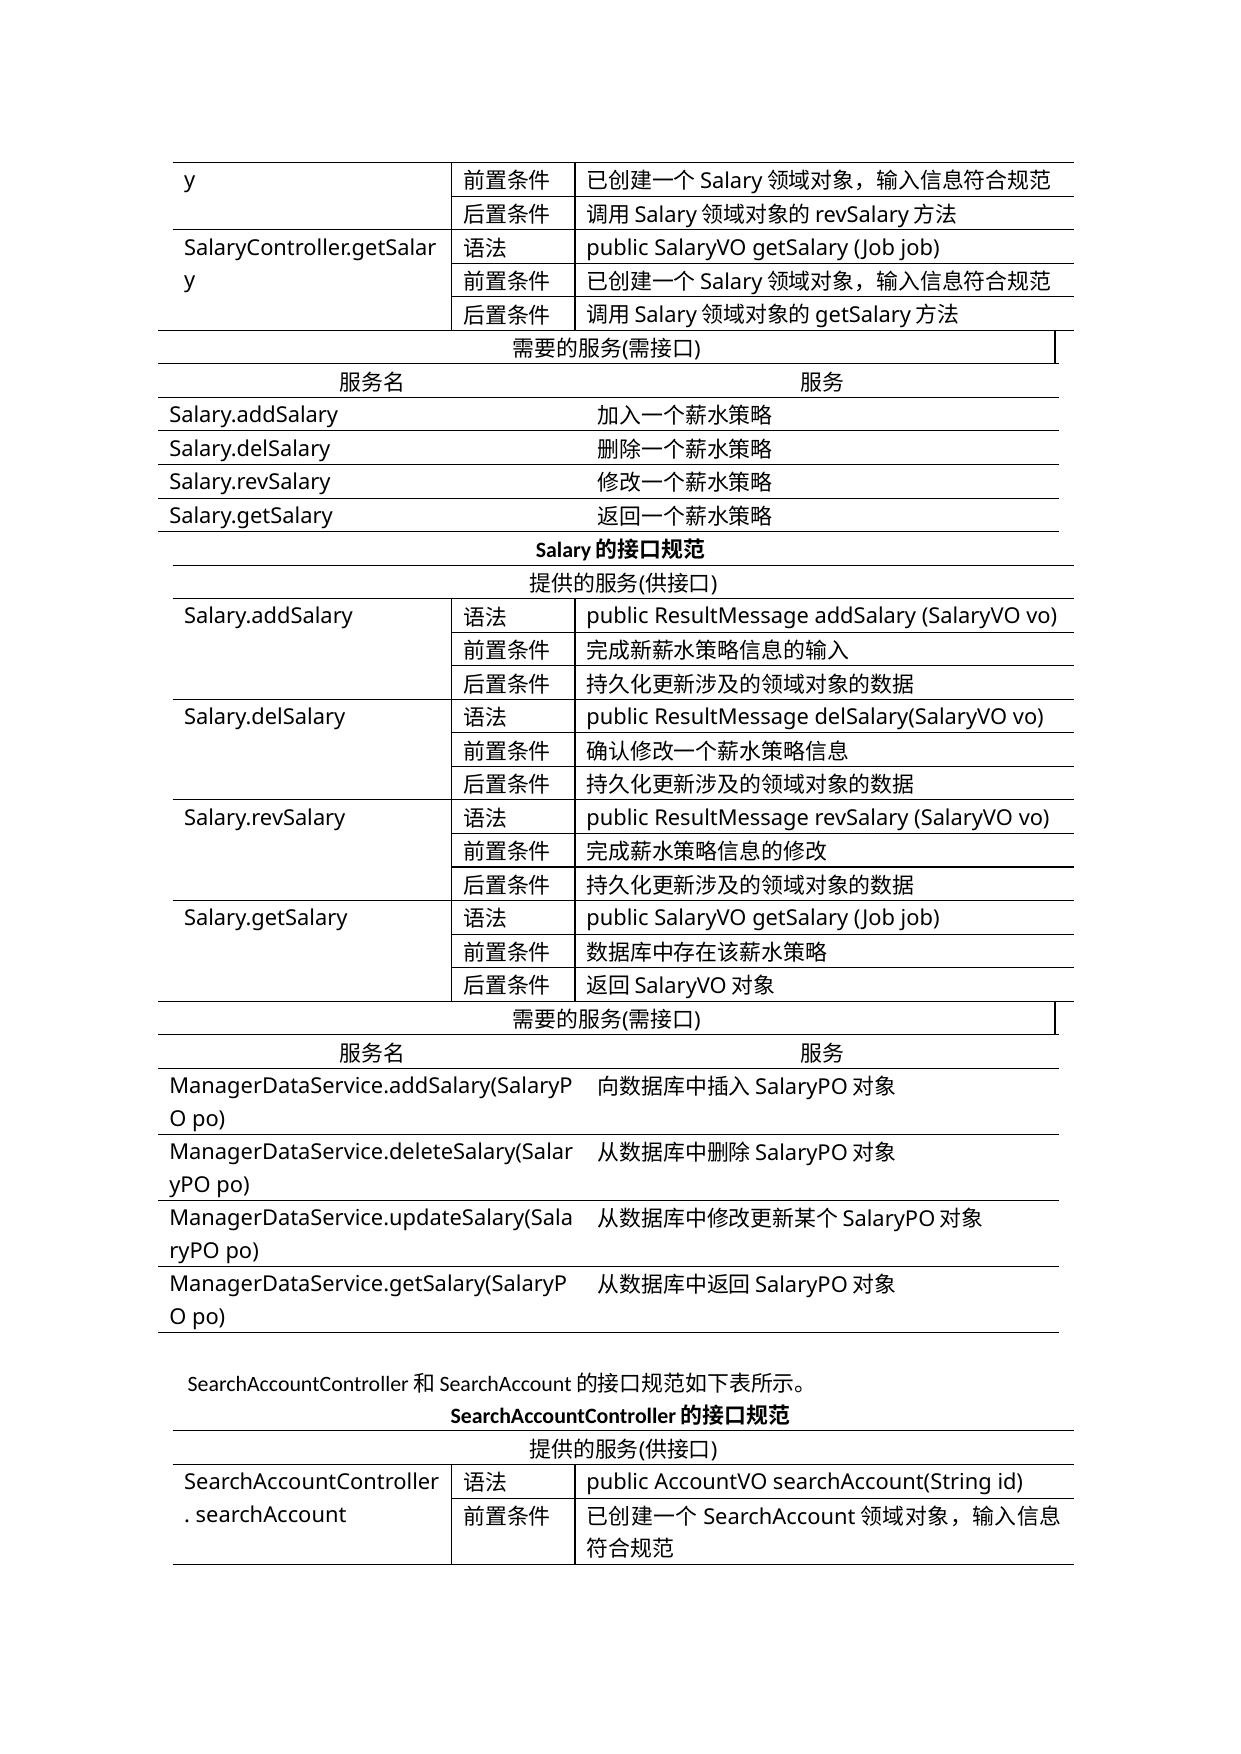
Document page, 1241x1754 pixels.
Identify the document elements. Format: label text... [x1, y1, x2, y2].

table_cell Salary.delSalary [173, 700, 451, 799]
table_cell Salary.getSalary [158, 499, 586, 531]
table_cell 后置条件 [452, 666, 574, 699]
text SearchAccountController和SearchAccount的接口规范如下表所示。 [187, 1365, 1053, 1398]
table_cell 修改一个薪水策略 [586, 465, 1059, 497]
table_cell 完成新薪水策略信息的输入 [576, 633, 1073, 665]
table_cell 前置条件 [452, 935, 574, 967]
table_cell 前置条件 [452, 264, 574, 296]
table_cell SalaryController.revSalary [173, 163, 451, 229]
table_cell Salary.getSalary [173, 901, 451, 1001]
table_cell 前置条件 [452, 834, 574, 866]
table_cell 删除一个薪水策略 [586, 431, 1059, 464]
table_cell 完成薪水策略信息的修改 [576, 834, 1073, 866]
table_cell public SalaryVO getSalary (Job job) [576, 230, 1073, 263]
table_cell Salary.revSalary [158, 465, 586, 497]
table_cell Salary.revSalary [173, 800, 451, 900]
table_cell 数据库中存在该薪水策略 [576, 935, 1073, 967]
table_cell SalaryController.getSalary [173, 230, 451, 330]
table_cell 后置条件 [452, 868, 574, 900]
table_cell 返回一个薪水策略 [586, 499, 1059, 531]
table_cell 服务 [586, 1035, 1059, 1068]
table_cell 后置条件 [452, 767, 574, 799]
table_cell 后置条件 [452, 197, 574, 229]
table_cell 后置条件 [452, 297, 574, 330]
table_cell 需要的服务(需接口) [158, 1002, 1054, 1034]
table_cell ManagerDataService.deleteSalary(SalaryPO po) [158, 1135, 586, 1200]
table_cell 确认修改一个薪水策略信息 [576, 733, 1073, 766]
table_cell 持久化更新涉及的领域对象的数据 [576, 767, 1073, 799]
table_cell 前置条件 [452, 633, 574, 665]
table_cell public SalaryVO getSalary (Job job) [576, 901, 1073, 933]
table_cell 从数据库中修改更新某个SalaryPO对象 [586, 1201, 1059, 1266]
table_cell 从数据库中返回SalaryPO对象 [586, 1267, 1059, 1332]
table_cell 后置条件 [452, 968, 574, 1001]
table_cell 调用Salary领域对象的getSalary方法 [576, 297, 1073, 330]
table_cell 加入一个薪水策略 [586, 398, 1059, 430]
table_cell Salary.delSalary [158, 431, 586, 464]
table_cell Salary.addSalary [158, 398, 586, 430]
table_cell 语法 [452, 599, 574, 632]
table_cell 前置条件 [452, 163, 574, 196]
table_cell 已创建一个Salary领域对象，输入信息符合规范 [576, 264, 1073, 296]
table_cell 已创建一个Salary领域对象，输入信息符合规范 [576, 163, 1073, 196]
table_header 提供的服务(供接口) [173, 566, 1073, 598]
table_cell 持久化更新涉及的领域对象的数据 [576, 666, 1073, 699]
table_cell 语法 [452, 1465, 574, 1497]
table_header 提供的服务(供接口) [173, 1431, 1073, 1464]
table_cell 服务名 [158, 1035, 586, 1068]
table_cell 返回SalaryVO对象 [576, 968, 1073, 1001]
table_cell public ResultMessage delSalary(SalaryVO vo) [576, 700, 1073, 732]
table_cell 已创建一个SearchAccount领域对象，输入信息符合规范 [576, 1499, 1073, 1563]
table_cell 需要的服务(需接口) [158, 331, 1054, 363]
table_cell 语法 [452, 700, 574, 732]
text SearchAccountController的接口规范 [187, 1398, 1053, 1430]
table_cell 语法 [452, 800, 574, 833]
table_cell public ResultMessage revSalary (SalaryVO vo) [576, 800, 1073, 833]
table_cell 前置条件 [452, 1499, 574, 1563]
table_cell ManagerDataService.addSalary(SalaryPO po) [158, 1069, 586, 1134]
table_cell 服务名 [158, 364, 586, 397]
table_cell 前置条件 [452, 733, 574, 766]
table_cell 语法 [452, 230, 574, 263]
table_cell Salary.addSalary [173, 599, 451, 699]
table_cell 调用Salary领域对象的revSalary方法 [576, 197, 1073, 229]
table_cell 服务 [586, 364, 1059, 397]
table_cell public ResultMessage addSalary (SalaryVO vo) [576, 599, 1073, 632]
table_cell 向数据库中插入SalaryPO对象 [586, 1069, 1059, 1134]
table_cell SearchAccountController. searchAccount [173, 1465, 451, 1563]
table_cell 持久化更新涉及的领域对象的数据 [576, 868, 1073, 900]
table_cell public AccountVO searchAccount(String id) [576, 1465, 1073, 1497]
table_cell ManagerDataService.updateSalary(SalaryPO po) [158, 1201, 586, 1266]
text Salary的接口规范 [187, 532, 1053, 564]
table_cell ManagerDataService.getSalary(SalaryPO po) [158, 1267, 586, 1332]
table_cell 从数据库中删除SalaryPO对象 [586, 1135, 1059, 1200]
table_cell 语法 [452, 901, 574, 933]
